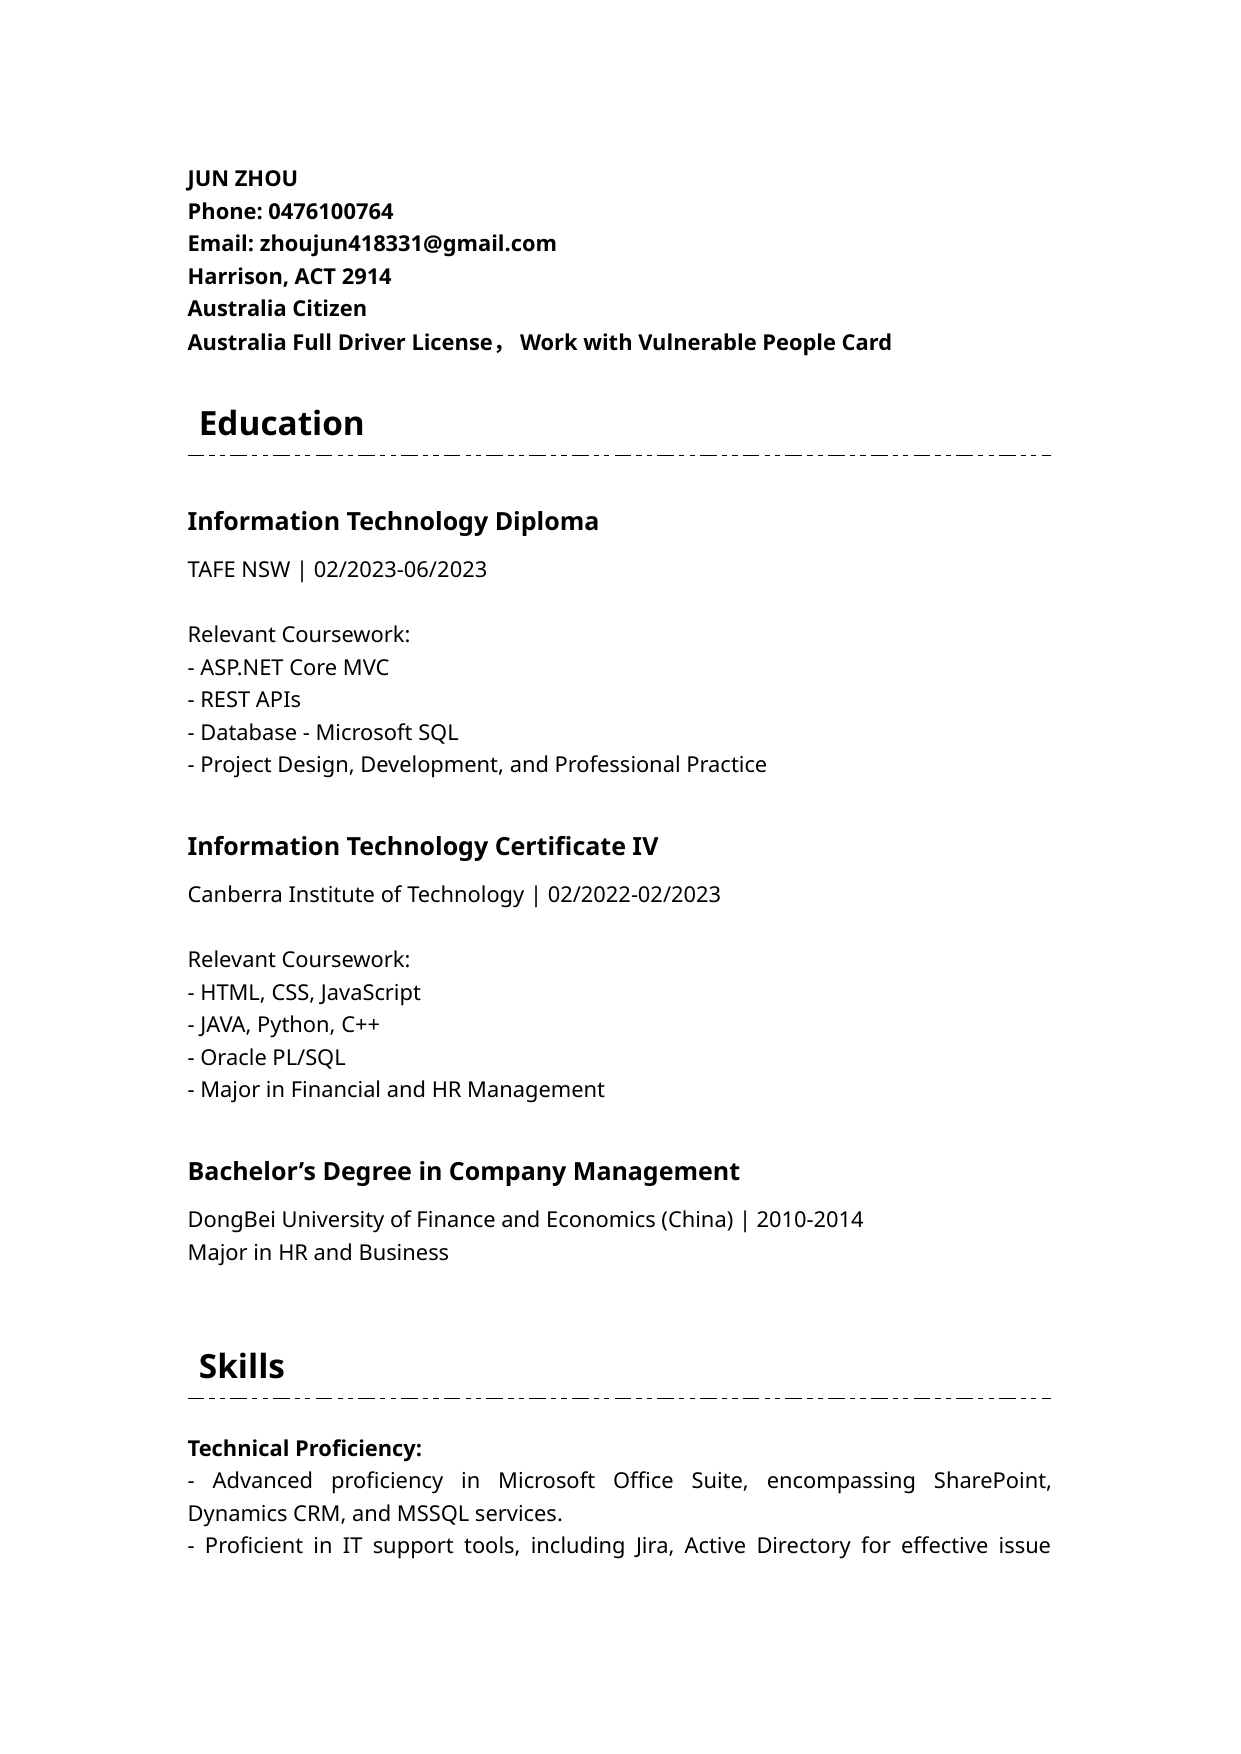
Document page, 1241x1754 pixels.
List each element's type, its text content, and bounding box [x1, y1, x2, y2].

text TAFE NSW | 02/2023-06/2023 [187, 553, 1053, 586]
text - REST APIs [187, 683, 1053, 716]
text - HTML, CSS, JavaScript [187, 976, 1053, 1008]
text - Database - Microsoft SQL [187, 716, 1053, 748]
text Australia Citizen [187, 292, 1053, 324]
text - JAVA, Python, C++ [187, 1008, 1053, 1041]
table_header Education [188, 390, 1051, 454]
text Canberra Institute of Technology | 02/2022-02/2023 [187, 878, 1053, 911]
text - Major in Financial and HR Management [187, 1073, 1053, 1106]
table_header Skills [188, 1333, 1051, 1398]
text Information Technology Certificate IV [187, 813, 1053, 878]
text Relevant Coursework: [187, 943, 1053, 976]
text Harrison, ACT 2914 [187, 259, 1053, 292]
text Relevant Coursework: [187, 618, 1053, 651]
text Technical Proficiency: [187, 1432, 1053, 1464]
text Major in HR and Business [187, 1236, 1053, 1268]
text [187, 1529, 1053, 1562]
text - Advanced proficiency in Microsoft Office Suite, encompassing SharePoint, Dynamics CRM, and MSSQL services. [187, 1464, 1053, 1529]
text Phone: 0476100764 [187, 194, 1053, 227]
text - Oracle PL/SQL [187, 1041, 1053, 1073]
text - Project Design, Development, and Professional Practice [187, 748, 1053, 781]
text Australia Full Driver License， Work with Vulnerable People Card [187, 324, 1053, 357]
text Email: zhoujun418331@gmail.com [187, 227, 1053, 259]
text - ASP.NET Core MVC [187, 651, 1053, 683]
text DongBei University of Finance and Economics (China) | 2010-2014 [187, 1203, 1053, 1236]
text JUN ZHOU [187, 162, 1053, 194]
text Information Technology Diploma [187, 488, 1053, 553]
text Bachelor’s Degree in Company Management [187, 1138, 1053, 1203]
